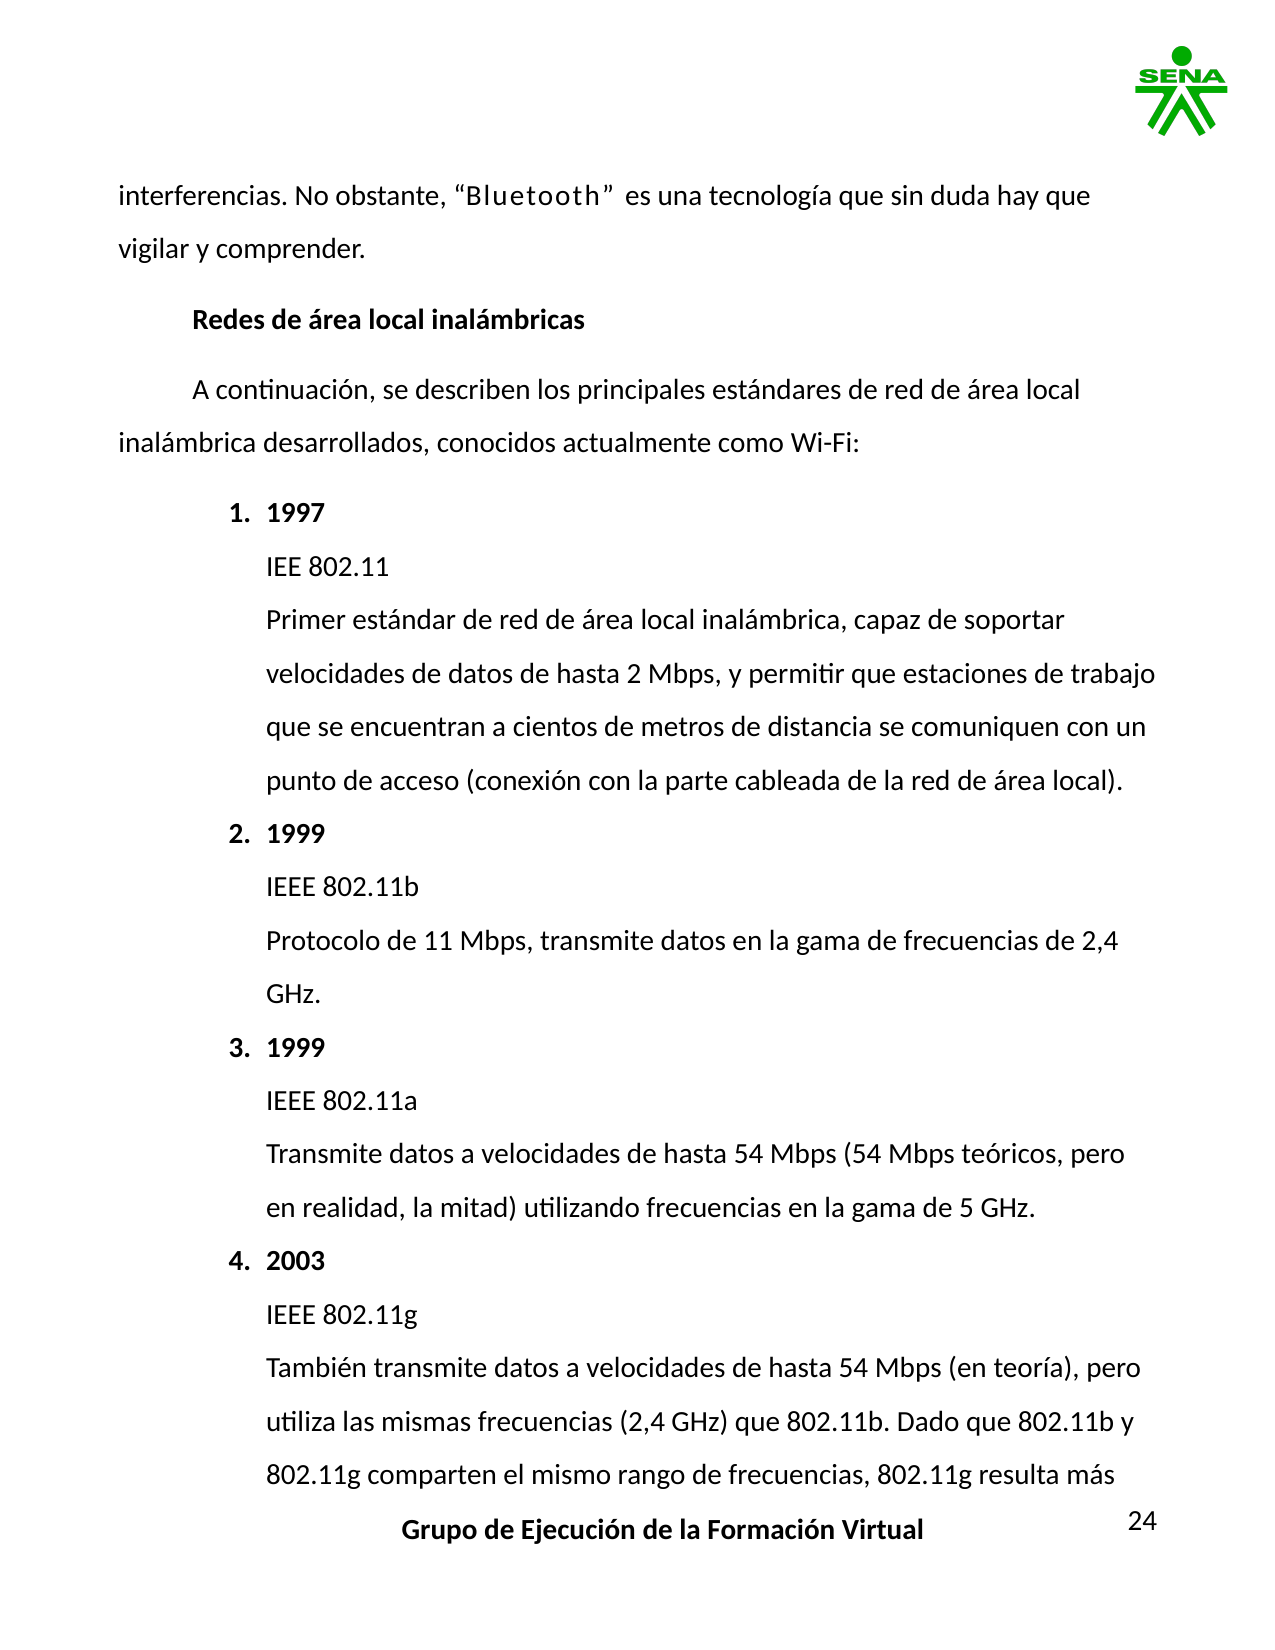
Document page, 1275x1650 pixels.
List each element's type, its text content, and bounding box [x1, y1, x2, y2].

text A continuación, se describen los principales estándares de red de área local inalámbrica desarrollados, conocidos actualmente como Wi-Fi: [118, 371, 1157, 460]
text Redes de área local inalámbricas [118, 301, 1157, 336]
list Protocolo de 11 Mbps, transmite datos en la gama de frecuencias de 2,4 GHz. [266, 922, 1157, 1011]
list 1999 [228, 815, 1157, 851]
list 1999 [228, 1029, 1157, 1064]
list IEEE 802.11b [266, 868, 1157, 904]
list 1997 [228, 494, 1157, 530]
list Primer estándar de red de área local inalámbrica, capaz de soportar velocidades de datos de hasta 2 Mbps, y permitir que estaciones de trabajo que se encuentran a cientos de metros de distancia se comuniquen con un punto de acceso (conexión con la parte cableada de la red de área local). [266, 601, 1157, 797]
picture [1135, 46, 1228, 136]
list IEEE 802.11g [266, 1296, 1157, 1332]
list 2003 [228, 1242, 1157, 1278]
list IEEE 802.11a [266, 1082, 1157, 1118]
list IEE 802.11 [266, 548, 1157, 583]
list Transmite datos a velocidades de hasta 54 Mbps (54 Mbps teóricos, pero en realidad, la mitad) utilizando frecuencias en la gama de 5 GHz. [266, 1136, 1157, 1225]
